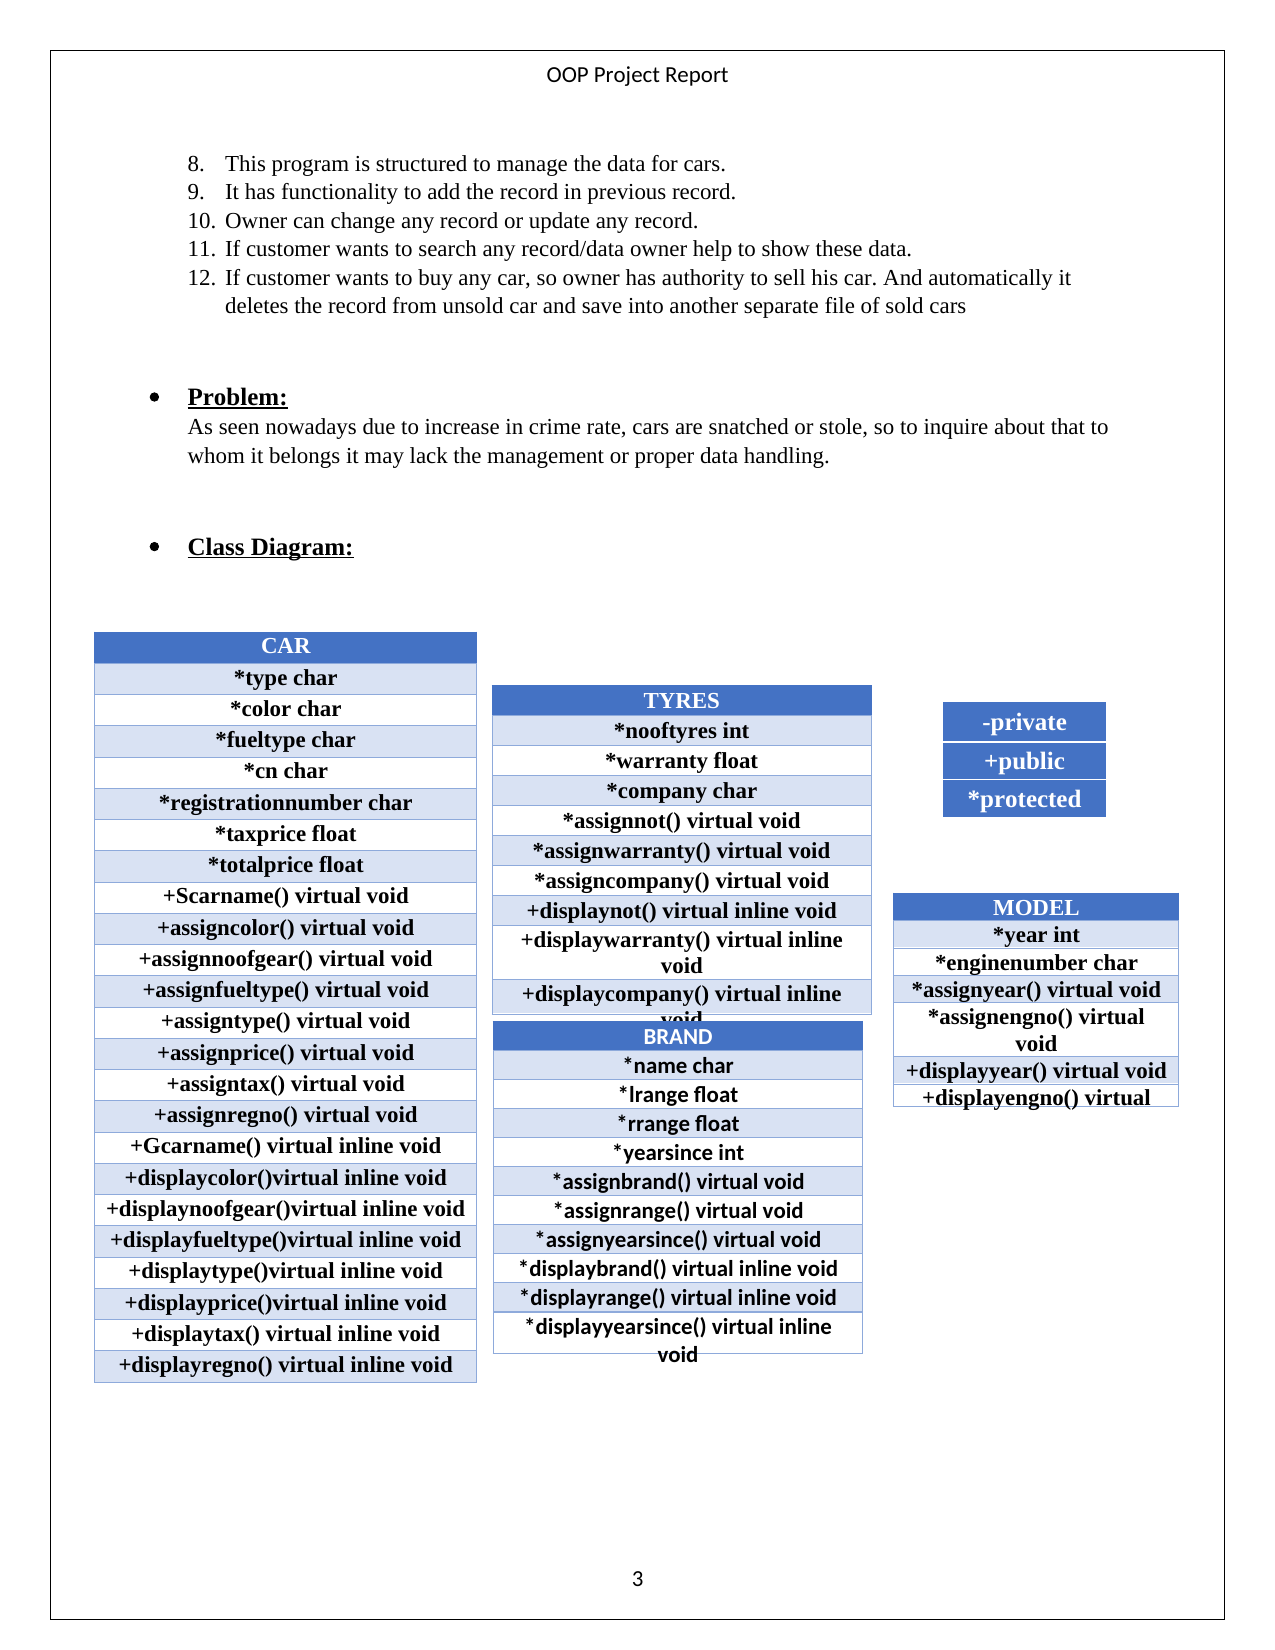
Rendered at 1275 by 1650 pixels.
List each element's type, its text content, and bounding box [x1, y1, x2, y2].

table_cell *totalprice float [95, 851, 476, 882]
table_cell *cn char [95, 758, 476, 788]
table_cell +displayregno() virtual inline void [95, 1351, 476, 1382]
table_cell *fueltype char [95, 726, 476, 757]
list Problem: [150, 382, 1125, 411]
table_cell +assigntax() virtual void [95, 1070, 476, 1100]
list This program is structured to manage the data for cars. [187, 150, 1125, 176]
table_cell *registrationnumber char [95, 789, 476, 819]
table_cell +public [943, 743, 1106, 779]
table_cell +Scarname() virtual void [95, 883, 476, 913]
table_cell +displayprice()virtual inline void [95, 1289, 476, 1319]
list Class Diagram: [150, 532, 1125, 561]
table_cell *color char [95, 695, 476, 725]
list It has functionality to add the record in previous record. [187, 178, 1125, 205]
table_cell +displaytype()virtual inline void [95, 1258, 476, 1288]
table_cell +displayfueltype()virtual inline void [95, 1226, 476, 1257]
table_cell +assignfueltype() virtual void [95, 976, 476, 1007]
table_cell *protected [943, 780, 1106, 817]
list If customer wants to buy any car, so owner has authority to sell his car. And automatically it deletes the record from unsold car and save into another separate file of sold cars [187, 264, 1125, 318]
list Owner can change any record or update any record. [187, 207, 1125, 233]
table_cell +assignregno() virtual void [95, 1101, 476, 1132]
table_cell +Gcarname() virtual inline void [95, 1133, 476, 1163]
table_cell +displaycolor()virtual inline void [95, 1164, 476, 1194]
table_cell *type char [95, 664, 476, 694]
list As seen nowadays due to increase in crime rate, cars are snatched or stole, so to inquire about that to whom it belongs it may lack the management or proper data handling. [187, 413, 1125, 468]
table_cell +assigncolor() virtual void [95, 914, 476, 944]
table_cell +displaynoofgear()virtual inline void [95, 1195, 476, 1225]
table_cell +assignprice() virtual void [95, 1039, 476, 1069]
table_cell +displaytax() virtual inline void [95, 1320, 476, 1350]
table_cell +assignnoofgear() virtual void [95, 945, 476, 975]
table_cell +assigntype() virtual void [95, 1008, 476, 1038]
table_header -private [943, 702, 1106, 741]
list If customer wants to search any record/data owner help to show these data. [187, 235, 1125, 262]
table_header CAR [95, 633, 476, 663]
table_cell *taxprice float [95, 820, 476, 850]
